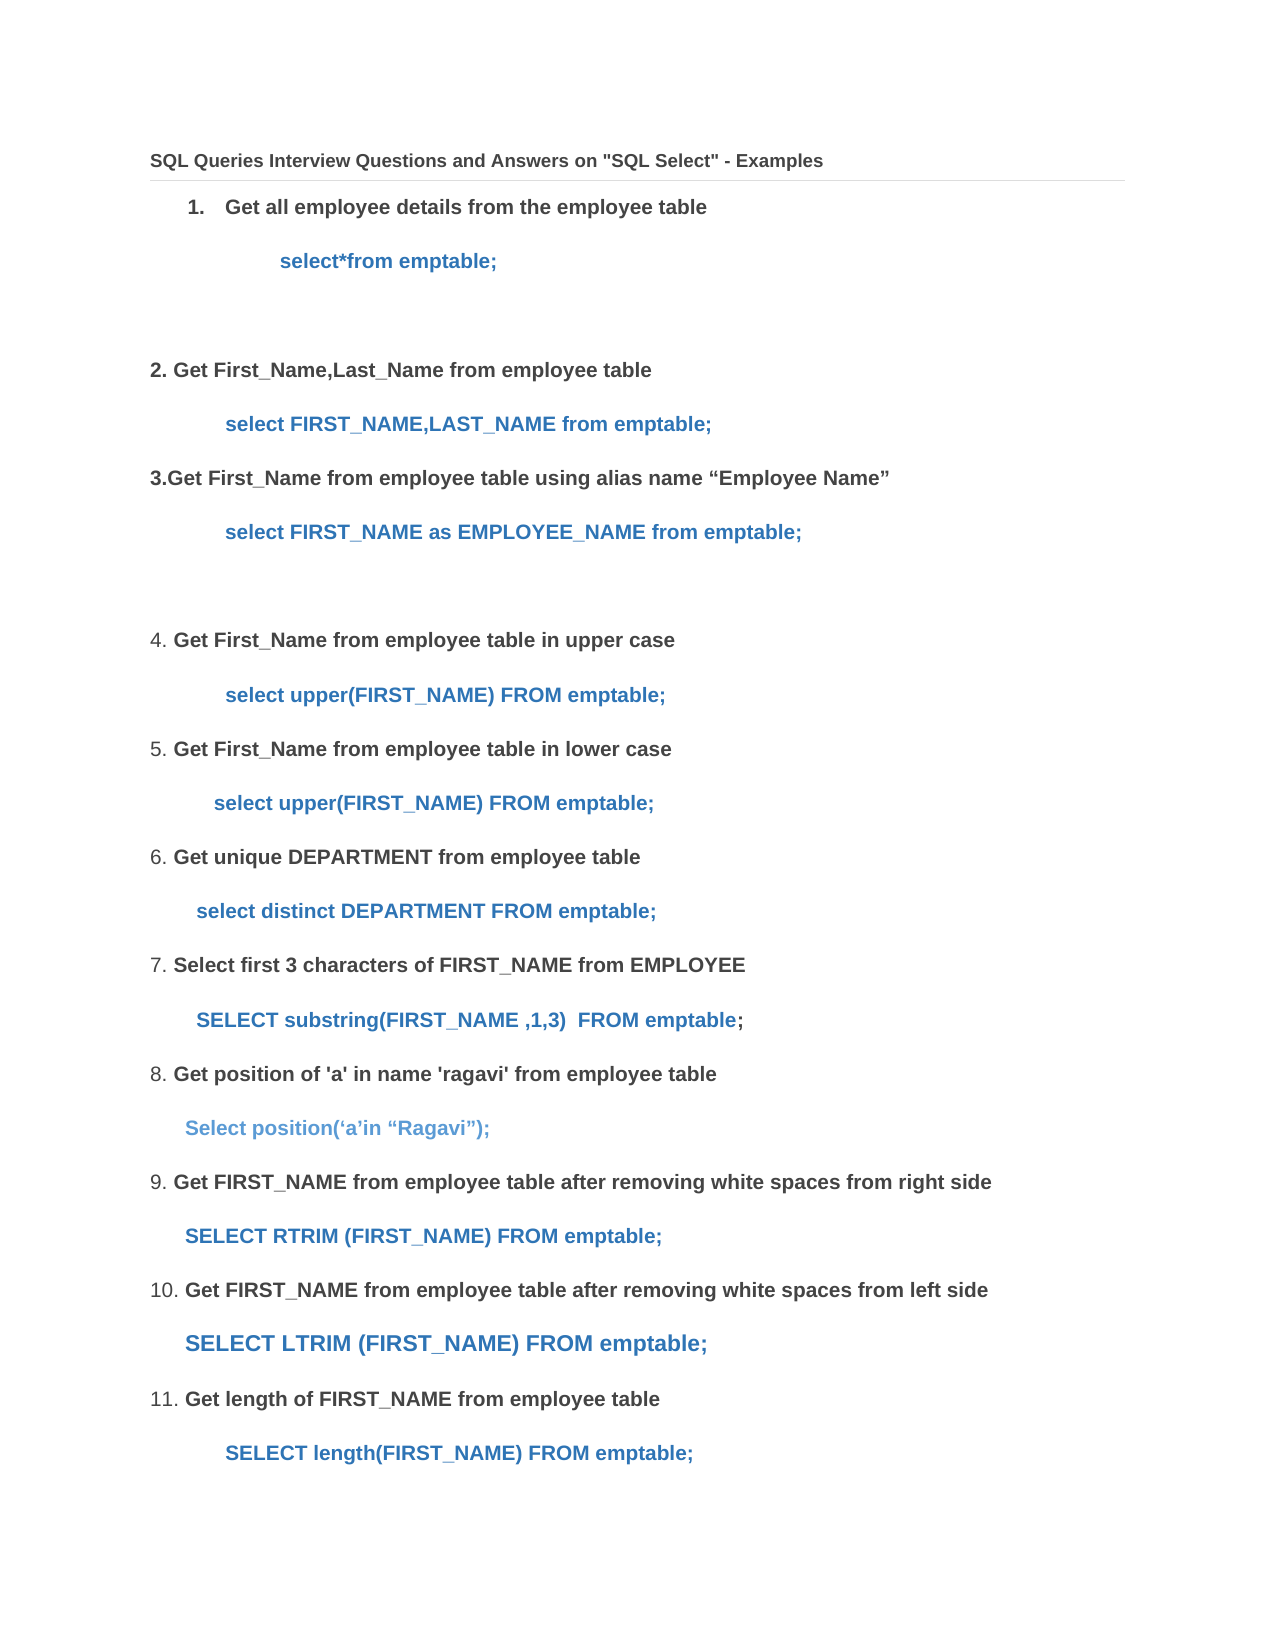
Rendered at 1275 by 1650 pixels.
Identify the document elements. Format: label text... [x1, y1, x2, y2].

text 10. Get FIRST_NAME from employee table after removing white spaces from left side [150, 1265, 1125, 1302]
text select*from emptable; [187, 236, 1125, 273]
text 4. Get First_Name from employee table in upper case [150, 615, 1125, 652]
list Get all employee details from the employee table [187, 181, 1125, 219]
text SQL Queries Interview Questions and Answers on "SQL Select" - Examples [150, 150, 1125, 180]
text Select position(‘a’in “Ragavi”); [150, 1102, 1125, 1140]
text SELECT length(FIRST_NAME) FROM emptable; [150, 1427, 1125, 1465]
text select FIRST_NAME,LAST_NAME from emptable; [150, 398, 1125, 436]
list select FIRST_NAME as EMPLOYEE_NAME from emptable; [225, 506, 1125, 544]
text 2. Get First_Name,Last_Name from employee table [150, 344, 1125, 381]
text 8. Get position of 'a' in name 'ragavi' from employee table [150, 1048, 1125, 1086]
text select distinct DEPARTMENT FROM emptable; [150, 886, 1125, 923]
text select upper(FIRST_NAME) FROM emptable; [150, 777, 1125, 815]
text 3.Get First_Name from employee table using alias name “Employee Name” [150, 452, 1125, 490]
text select upper(FIRST_NAME) FROM emptable; [150, 669, 1125, 706]
text SELECT RTRIM (FIRST_NAME) FROM emptable; [150, 1211, 1125, 1248]
text 7. Select first 3 characters of FIRST_NAME from EMPLOYEE [150, 940, 1125, 977]
text 5. Get First_Name from employee table in lower case [150, 723, 1125, 761]
text 9. Get FIRST_NAME from employee table after removing white spaces from right side [150, 1156, 1125, 1194]
text 6. Get unique DEPARTMENT from employee table [150, 831, 1125, 869]
text SELECT LTRIM (FIRST_NAME) FROM emptable; [150, 1319, 1125, 1356]
text SELECT substring(FIRST_NAME ,1,3) FROM emptable; [150, 994, 1125, 1031]
text 11. Get length of FIRST_NAME from employee table [150, 1373, 1125, 1411]
